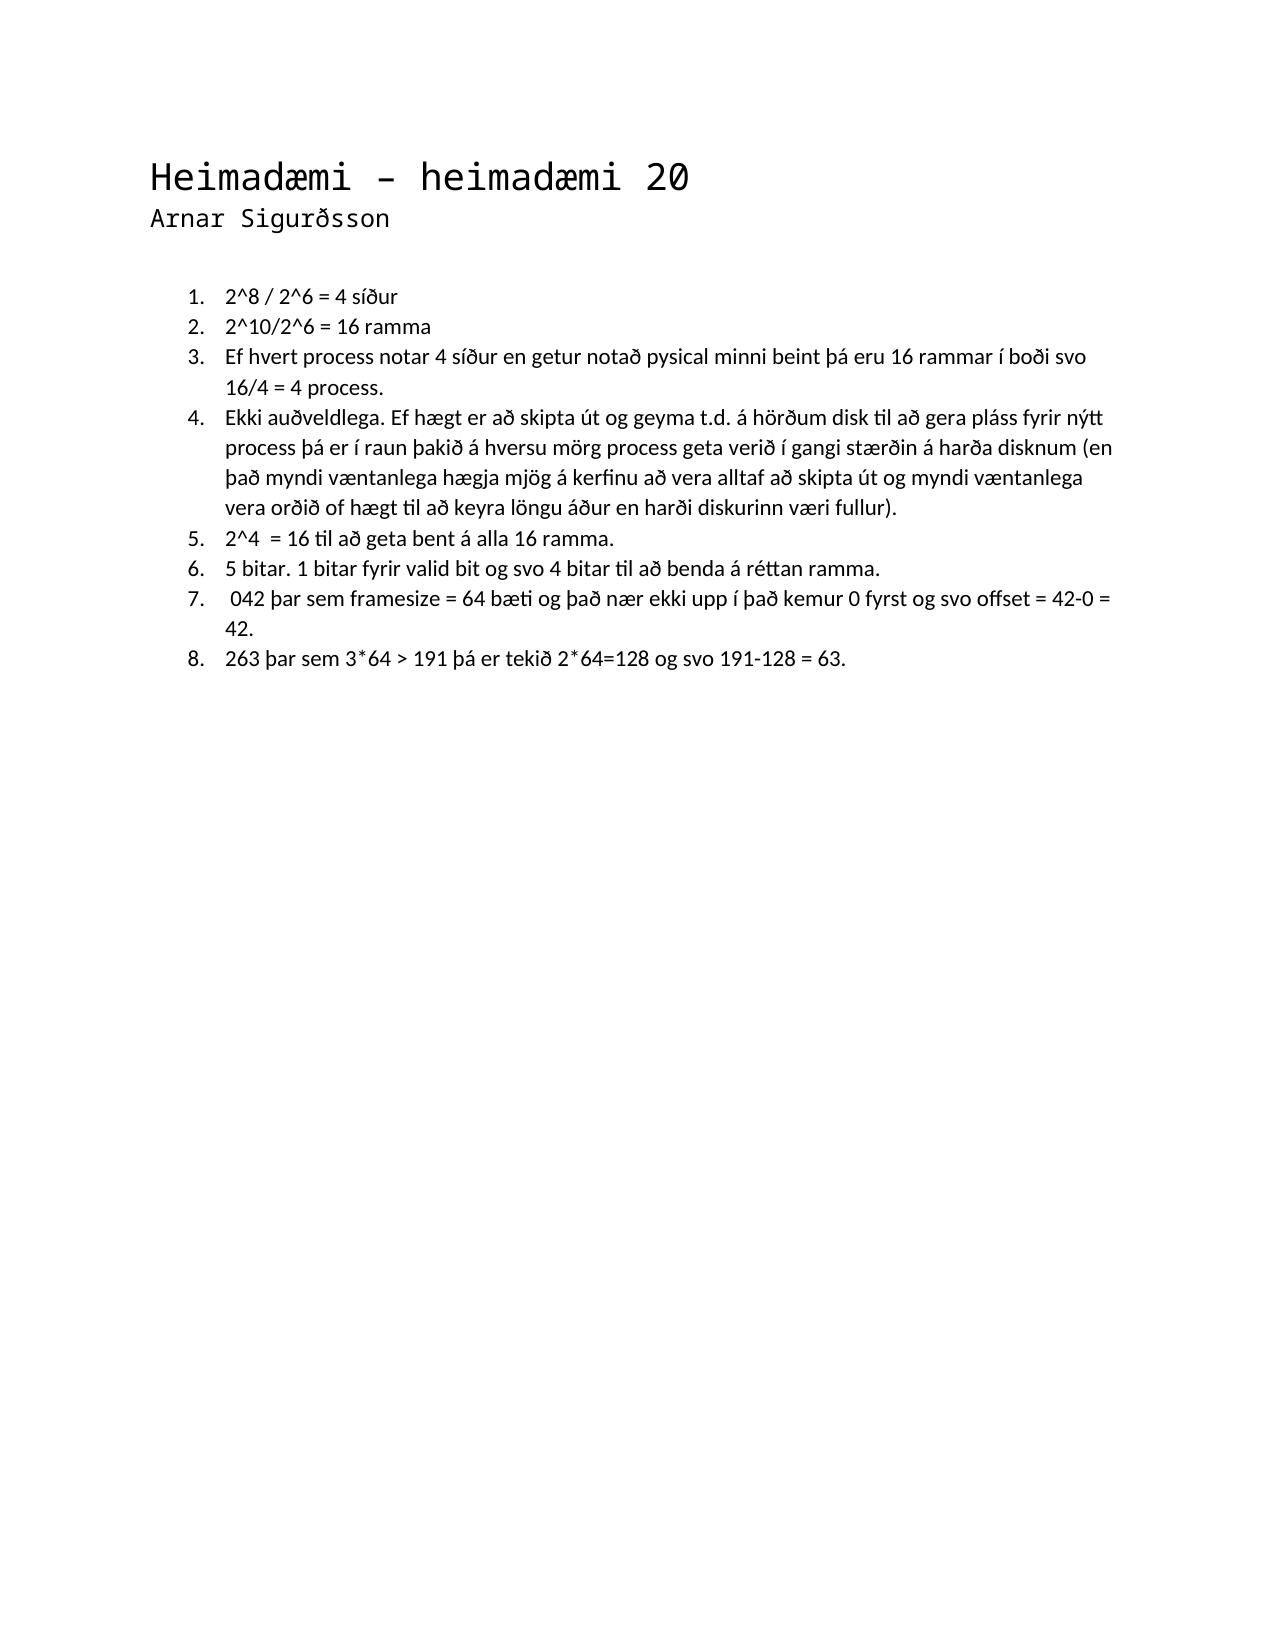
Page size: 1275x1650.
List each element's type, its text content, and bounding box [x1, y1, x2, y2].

list Ekki auðveldlega. Ef hægt er að skipta út og geyma t.d. á hörðum disk til að gera pláss fyrir nýtt process þá er í raun þakið á hversu mörg process geta verið í gangi stærðin á harða disknum (en það myndi væntanlega hægja mjög á kerfinu að vera alltaf að skipta út og myndi væntanlega vera orðið of hægt til að keyra löngu áður en harði diskurinn væri fullur). [187, 403, 1125, 521]
list 2^10/2^6 = 16 ramma [187, 312, 1125, 340]
list 2^4 = 16 til að geta bent á alla 16 ramma. [187, 524, 1125, 552]
list 5 bitar. 1 bitar fyrir valid bit og svo 4 bitar til að benda á réttan ramma. [187, 554, 1125, 582]
list 2^8 / 2^6 = 4 síður [187, 282, 1125, 310]
text Heimadæmi – heimadæmi 20 [150, 150, 1125, 201]
text Arnar Sigurðsson [150, 201, 1125, 235]
list 263 þar sem 3*64 > 191 þá er tekið 2*64=128 og svo 191-128 = 63. [187, 644, 1125, 672]
list 042 þar sem framesize = 64 bæti og það nær ekki upp í það kemur 0 fyrst og svo offset = 42-0 = 42. [187, 584, 1125, 642]
list Ef hvert process notar 4 síður en getur notað pysical minni beint þá eru 16 rammar í boði svo 16/4 = 4 process. [187, 342, 1125, 401]
